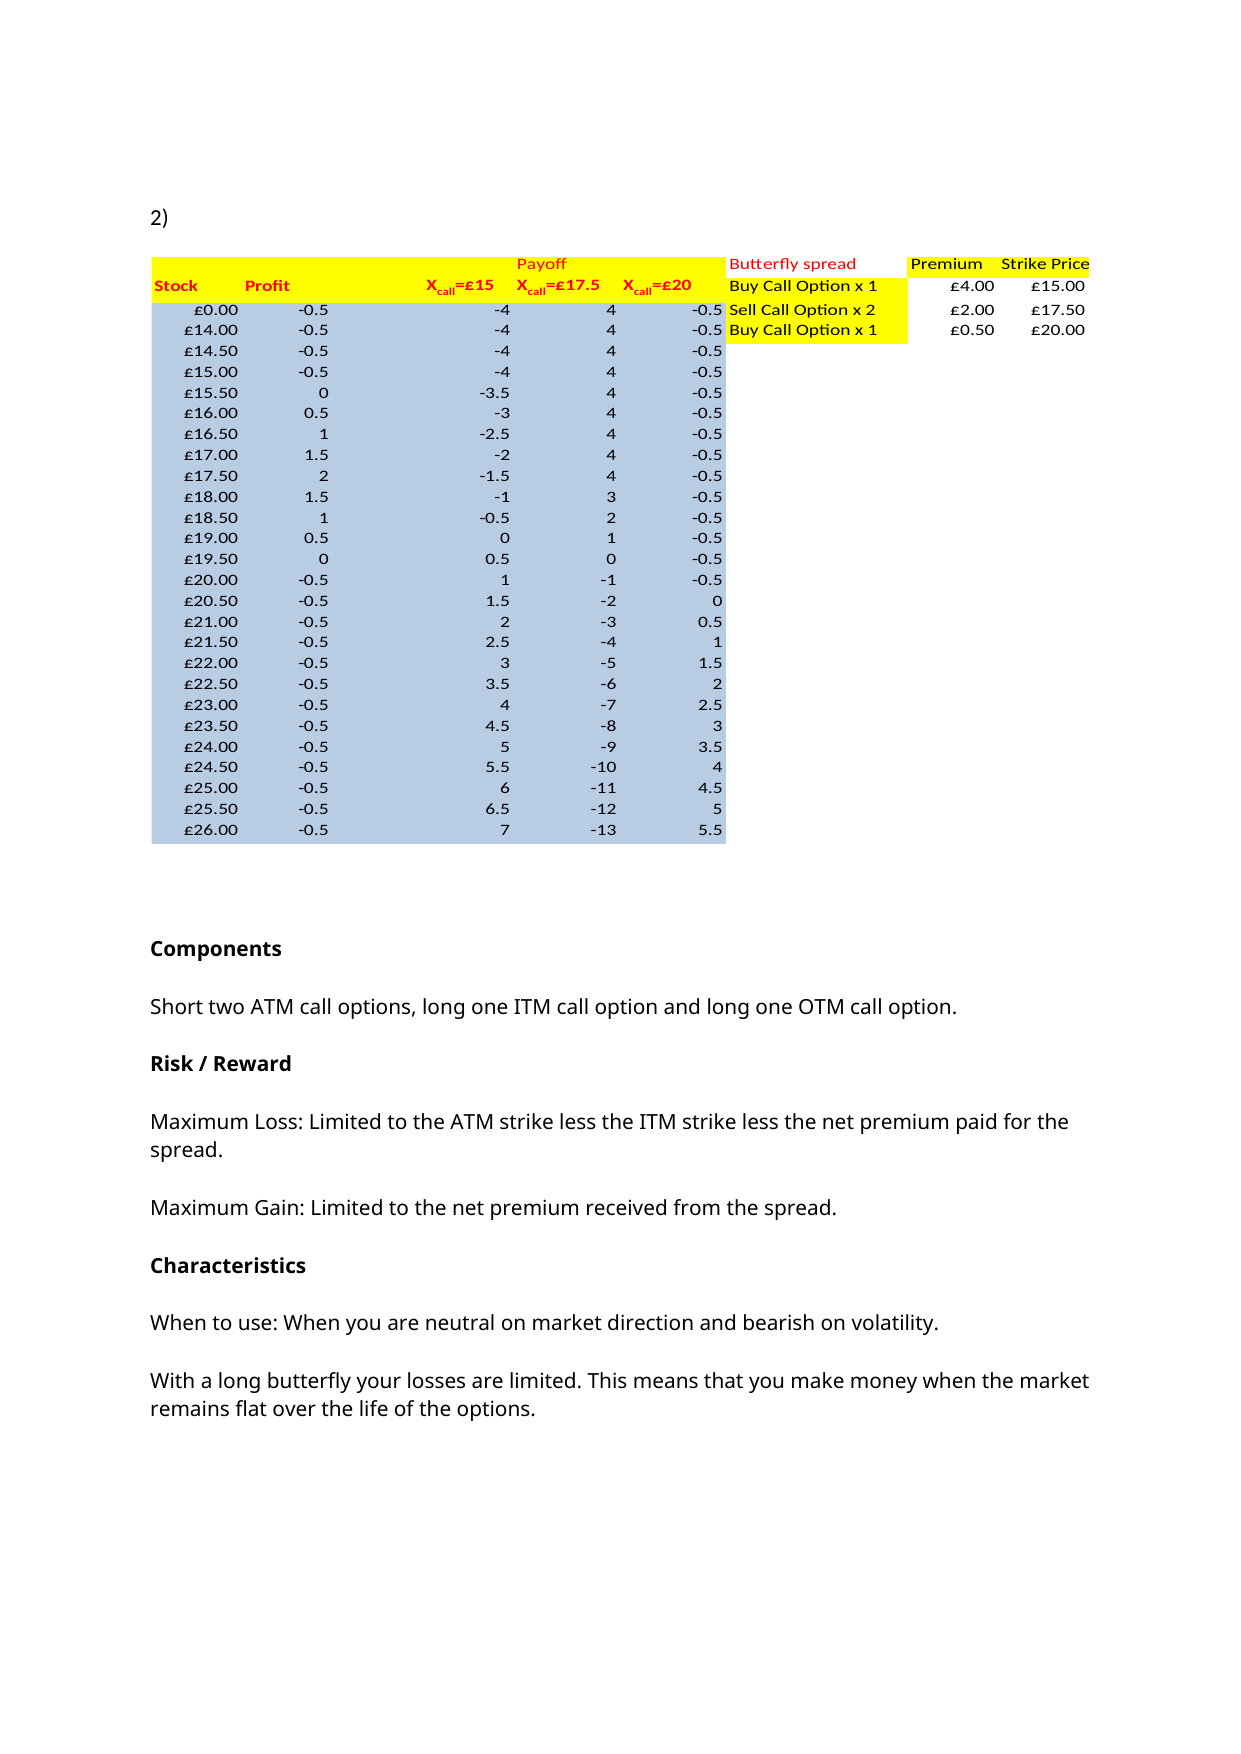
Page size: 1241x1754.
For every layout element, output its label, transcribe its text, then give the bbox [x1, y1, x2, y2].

text 2) [150, 203, 1090, 231]
text With a long butterfly your losses are limited. This means that you make money when the market remains flat over the life of the options. [150, 1366, 1090, 1423]
text Risk / Reward [150, 1049, 1090, 1078]
text Short two ATM call options, long one ITM call option and long one OTM call option. [150, 992, 1090, 1020]
text Characteristics [150, 1251, 1090, 1279]
text Components [150, 934, 1090, 963]
text When to use: When you are neutral on market direction and bearish on volatility. [150, 1308, 1090, 1337]
text Maximum Gain: Limited to the net premium received from the spread. [150, 1193, 1090, 1222]
text Maximum Loss: Limited to the ATM strike less the ITM strike less the net premium paid for the spread. [150, 1107, 1090, 1164]
